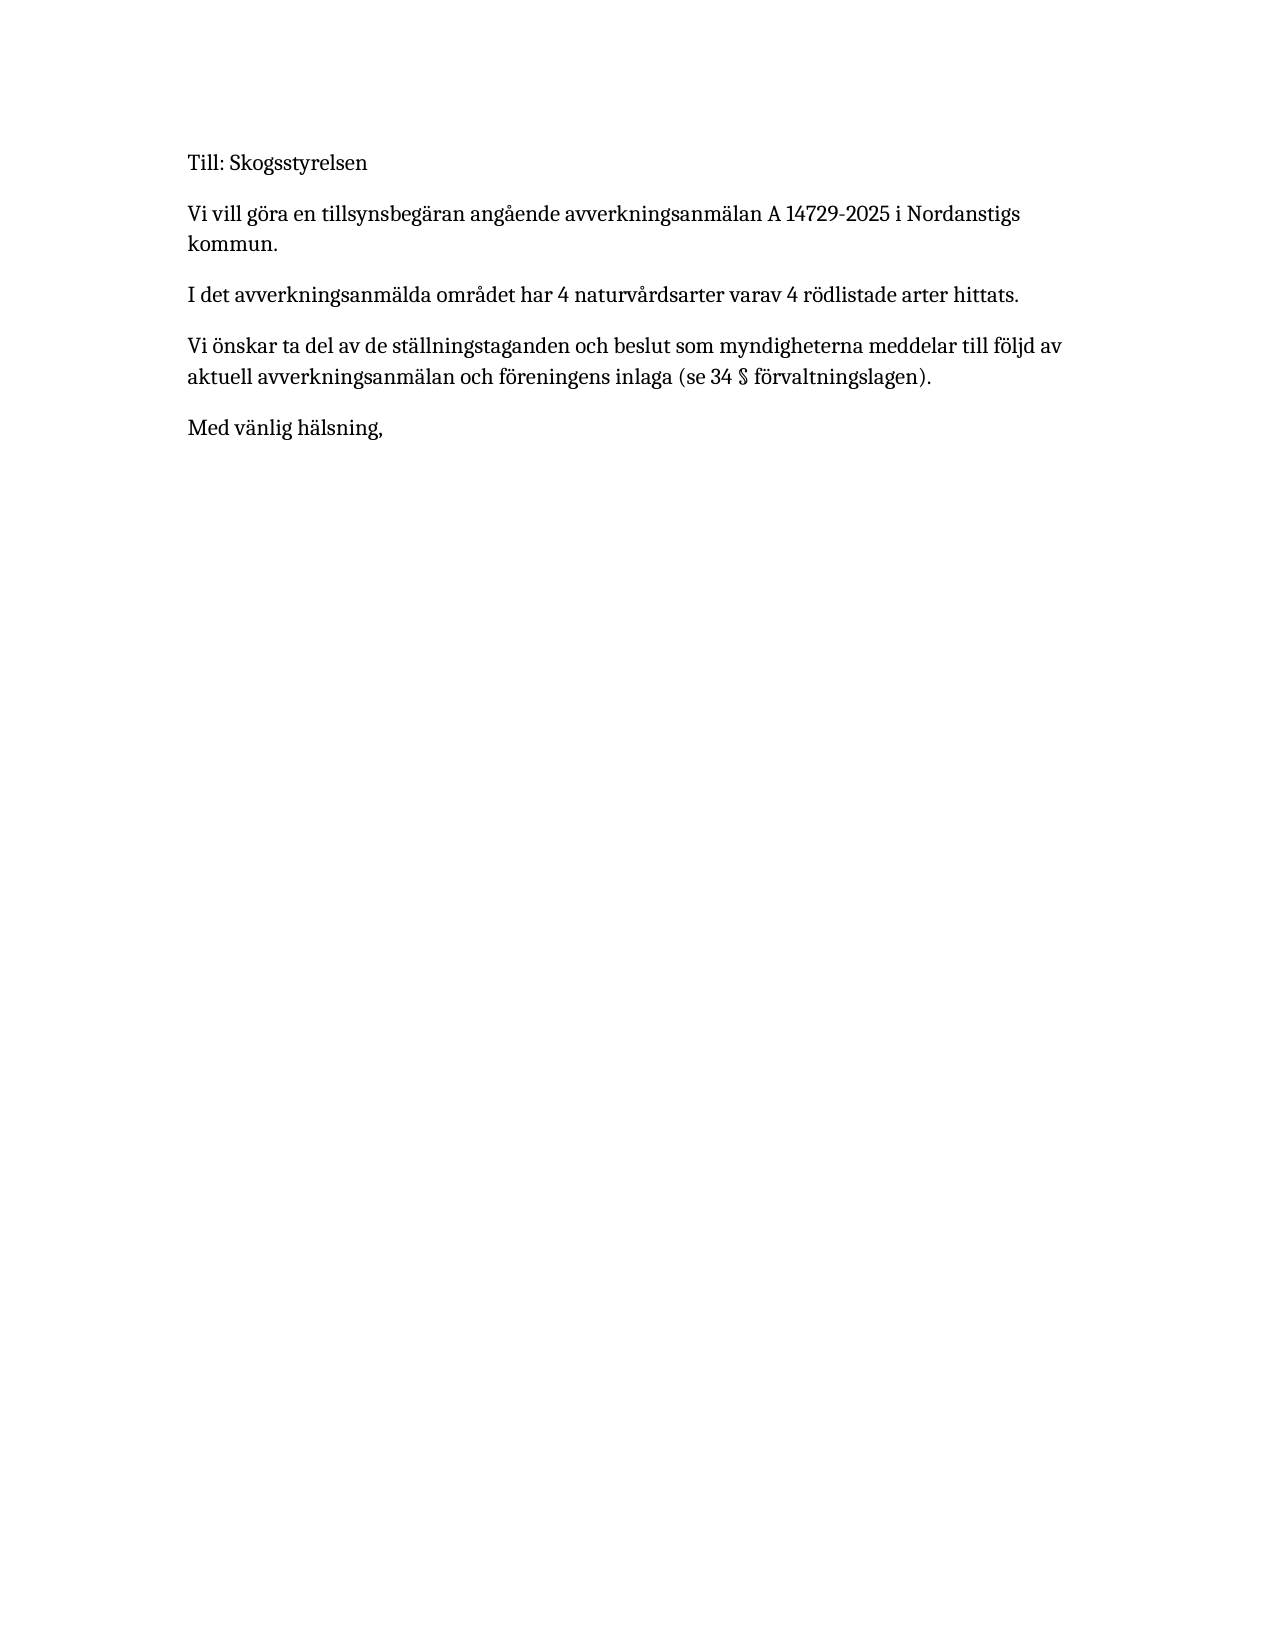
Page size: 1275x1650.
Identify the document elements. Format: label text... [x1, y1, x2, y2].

text Till: Skogsstyrelsen [187, 150, 1087, 176]
text Vi önskar ta del av de ställningstaganden och beslut som myndigheterna meddelar till följd av aktuell avverkningsanmälan och föreningens inlaga (se 34 § förvaltningslagen). [187, 333, 1087, 390]
text Med vänlig hälsning, [187, 414, 1087, 471]
text I det avverkningsanmälda området har 4 naturvårdsarter varav 4 rödlistade arter hittats. [187, 282, 1087, 309]
text Vi vill göra en tillsynsbegäran angående avverkningsanmälan A 14729-2025 i Nordanstigs kommun. [187, 201, 1087, 258]
